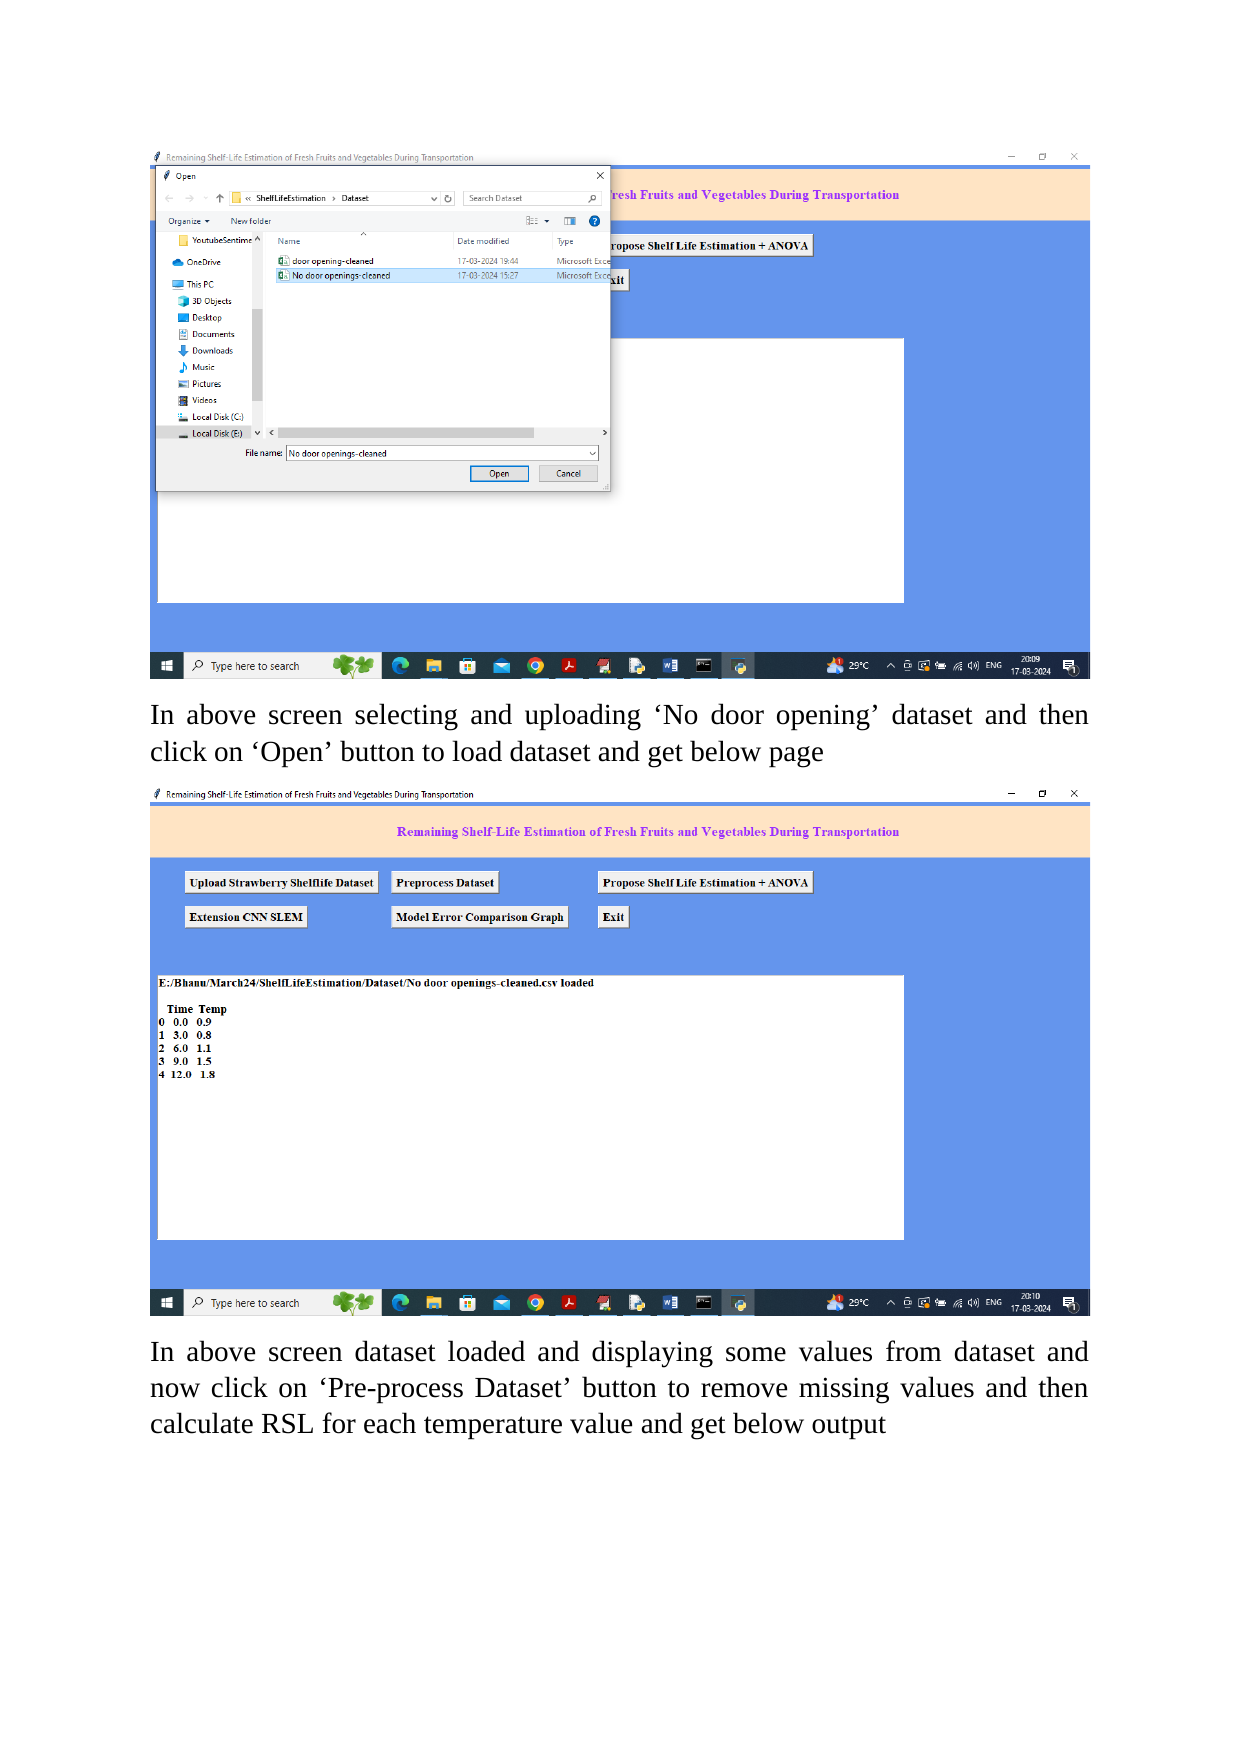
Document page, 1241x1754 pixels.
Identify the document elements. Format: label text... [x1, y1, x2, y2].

text In above screen dataset loaded and displaying some values from dataset and now click on ‘Pre-process Dataset’ button to remove missing values and then calculate RSL for each temperature value and get below output [150, 1334, 1090, 1440]
text In above screen selecting and uploading ‘No door opening’ dataset and then click on ‘Open’ button to load dataset and get below page [150, 697, 1090, 767]
picture [150, 786, 1091, 1316]
picture [150, 150, 1091, 679]
